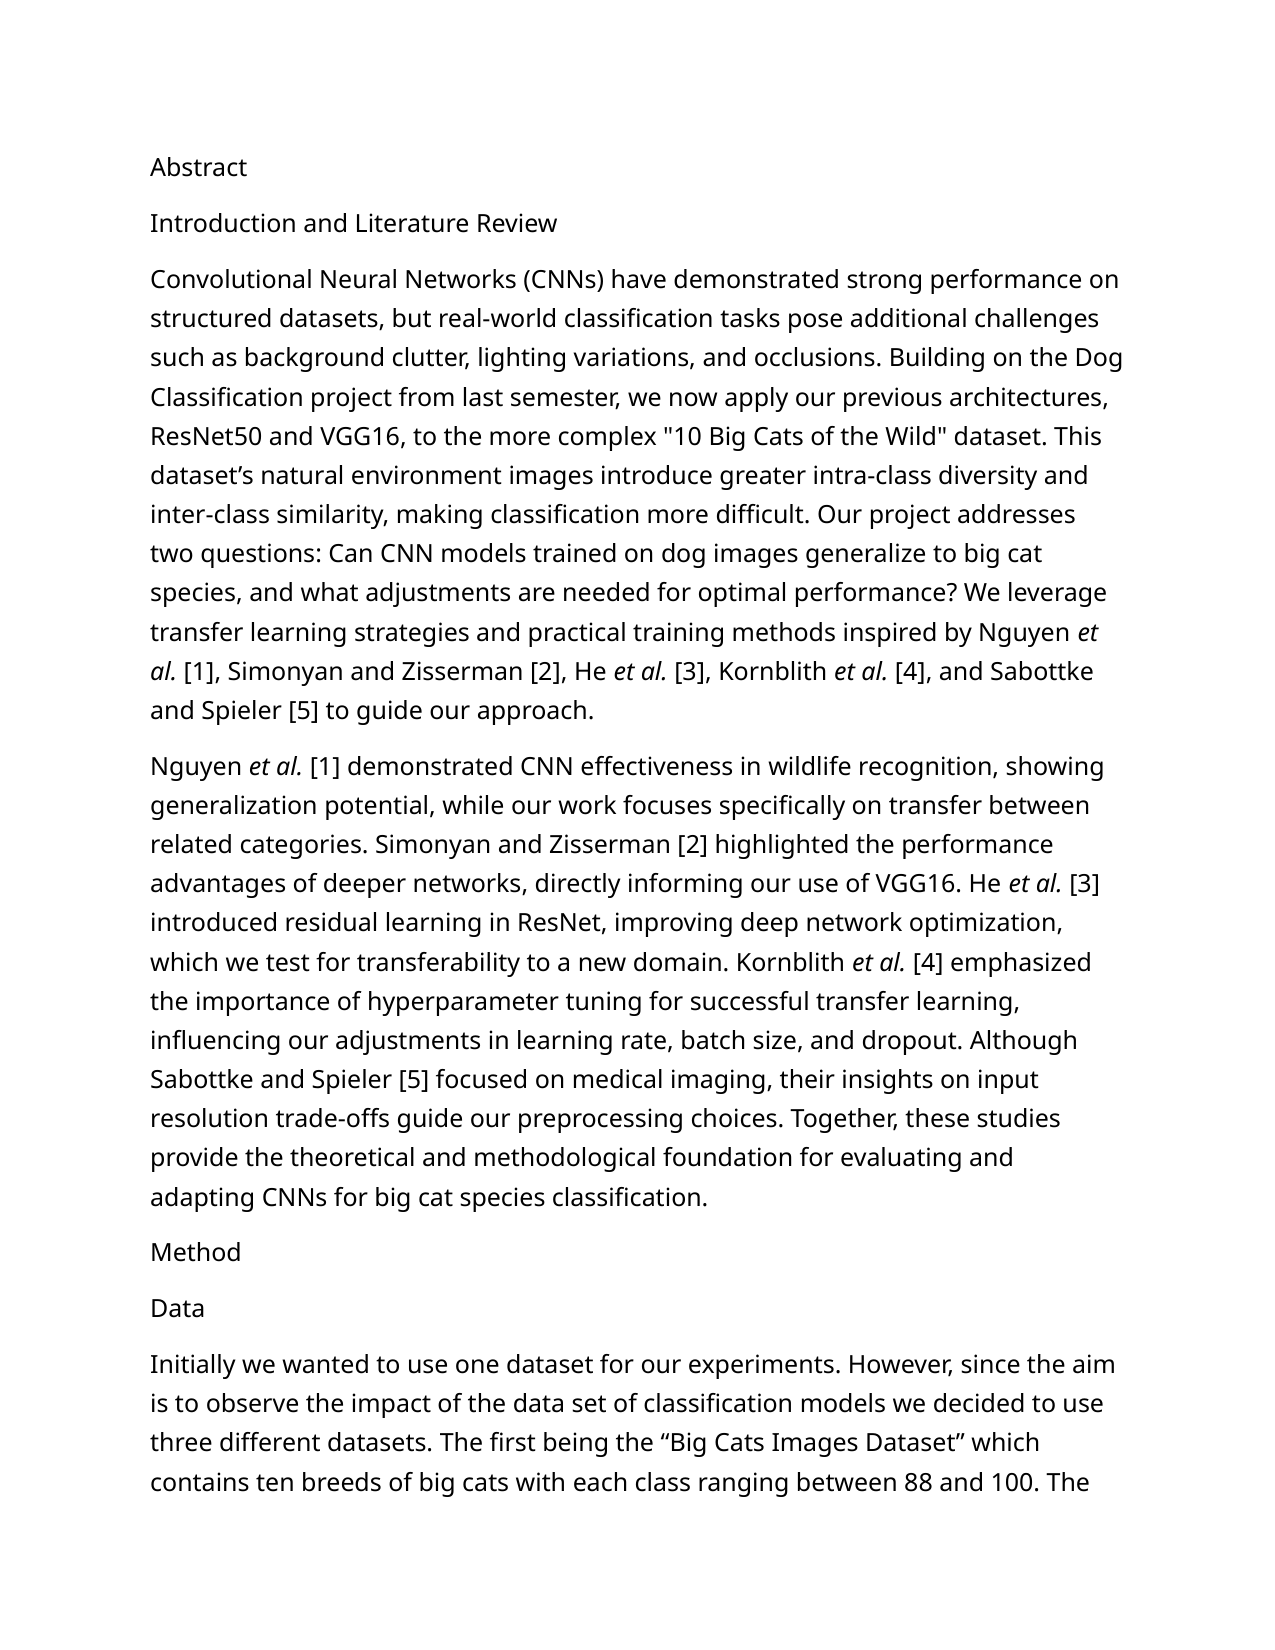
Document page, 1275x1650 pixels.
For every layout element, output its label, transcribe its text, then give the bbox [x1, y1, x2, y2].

text Data [150, 1291, 1125, 1325]
text Nguyen et al. [1] demonstrated CNN effectiveness in wildlife recognition, showing generalization potential, while our work focuses specifically on transfer between related categories. Simonyan and Zisserman [2] highlighted the performance advantages of deeper networks, directly informing our use of VGG16. He et al. [3] introduced residual learning in ResNet, improving deep network optimization, which we test for transferability to a new domain. Kornblith et al. [4] emphasized the importance of hyperparameter tuning for successful transfer learning, influencing our adjustments in learning rate, batch size, and dropout. Although Sabottke and Spieler [5] focused on medical imaging, their insights on input resolution trade-offs guide our preprocessing choices. Together, these studies provide the theoretical and methodological foundation for evaluating and adapting CNNs for big cat species classification. [150, 748, 1125, 1213]
text Introduction and Literature Review [150, 206, 1125, 240]
text Method [150, 1235, 1125, 1269]
text Convolutional Neural Networks (CNNs) have demonstrated strong performance on structured datasets, but real-world classification tasks pose additional challenges such as background clutter, lighting variations, and occlusions. Building on the Dog Classification project from last semester, we now apply our previous architectures, ResNet50 and VGG16, to the more complex "10 Big Cats of the Wild" dataset. This dataset’s natural environment images introduce greater intra-class diversity and inter-class similarity, making classification more difficult. Our project addresses two questions: Can CNN models trained on dog images generalize to big cat species, and what adjustments are needed for optimal performance? We leverage transfer learning strategies and practical training methods inspired by Nguyen et al. [1], Simonyan and Zisserman [2], He et al. [3], Kornblith et al. [4], and Sabottke and Spieler [5] to guide our approach. [150, 262, 1125, 727]
text Abstract [150, 150, 1125, 184]
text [150, 1347, 1125, 1498]
